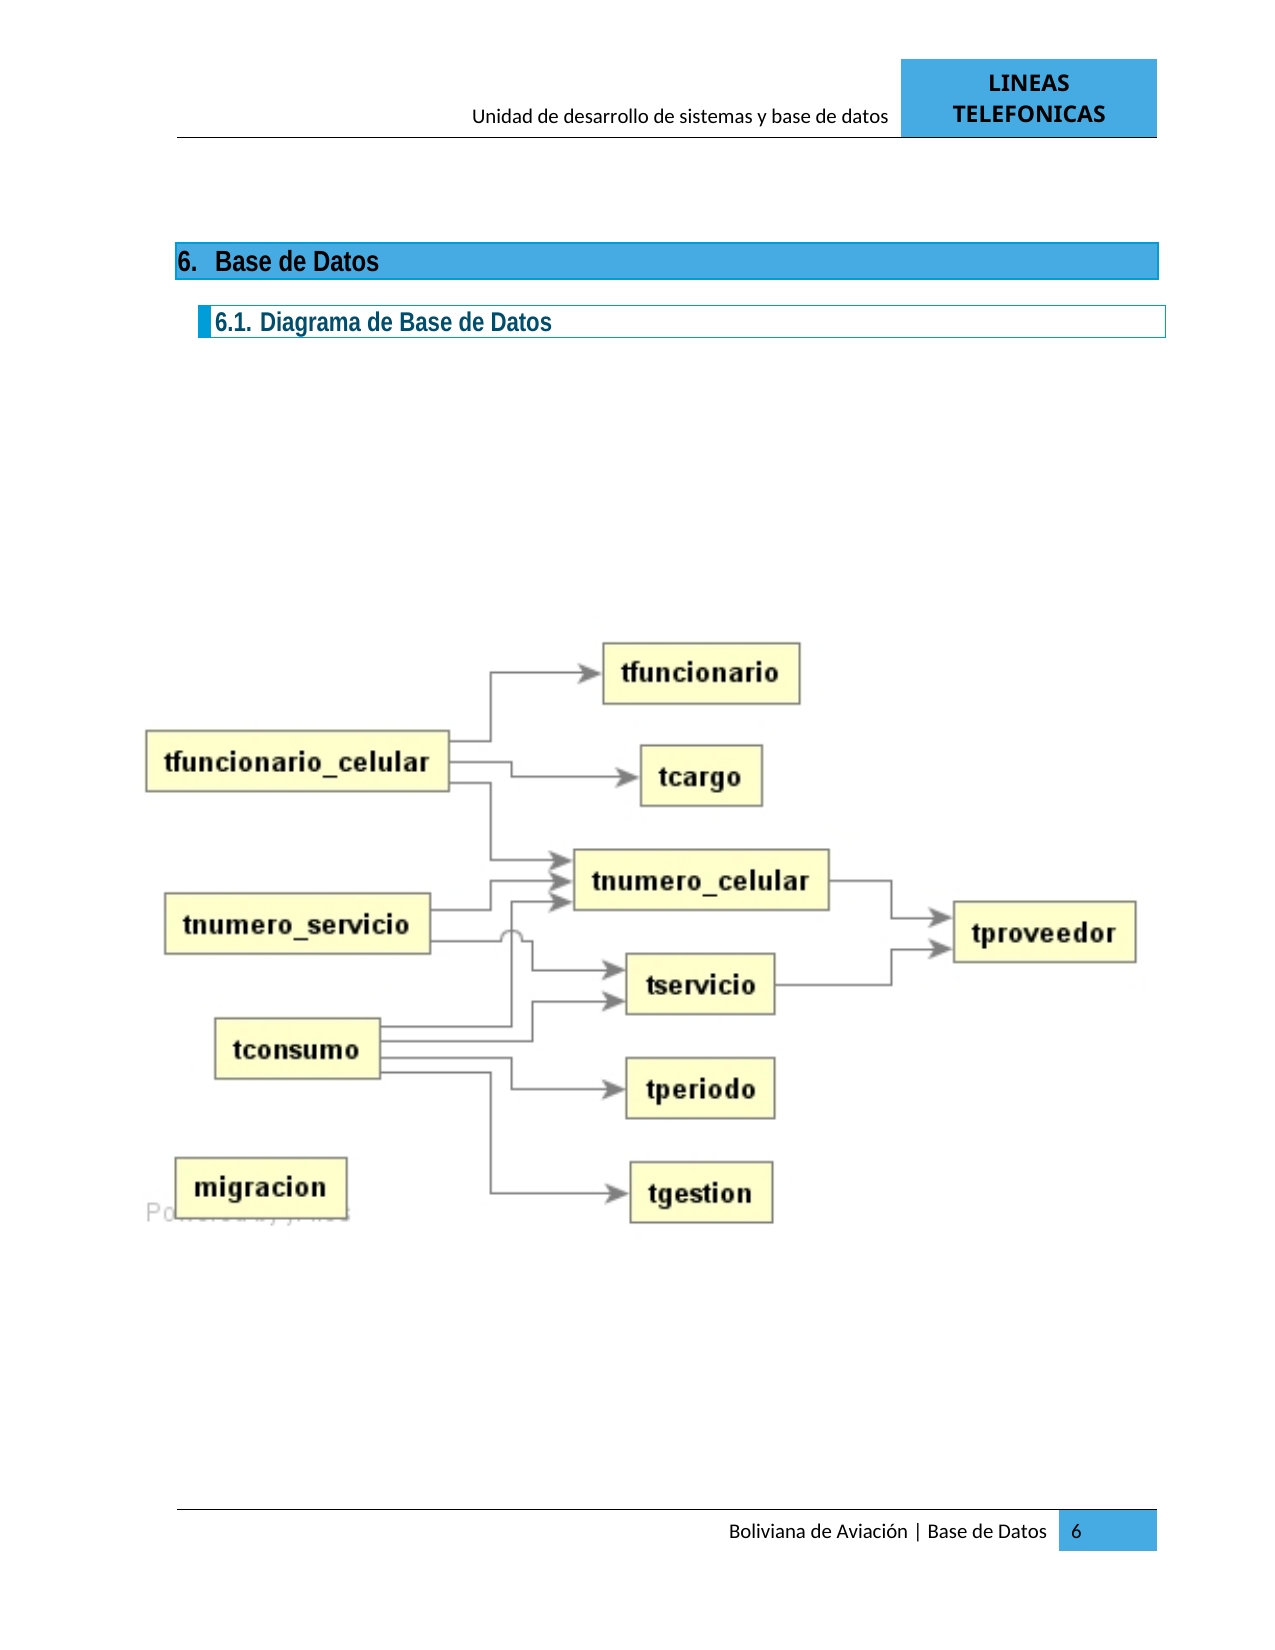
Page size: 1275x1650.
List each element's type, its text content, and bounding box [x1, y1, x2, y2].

picture [125, 622, 1156, 1247]
subtitle Diagrama de Base de Datos [211, 306, 1165, 337]
subtitle Base de Datos [177, 244, 1157, 278]
